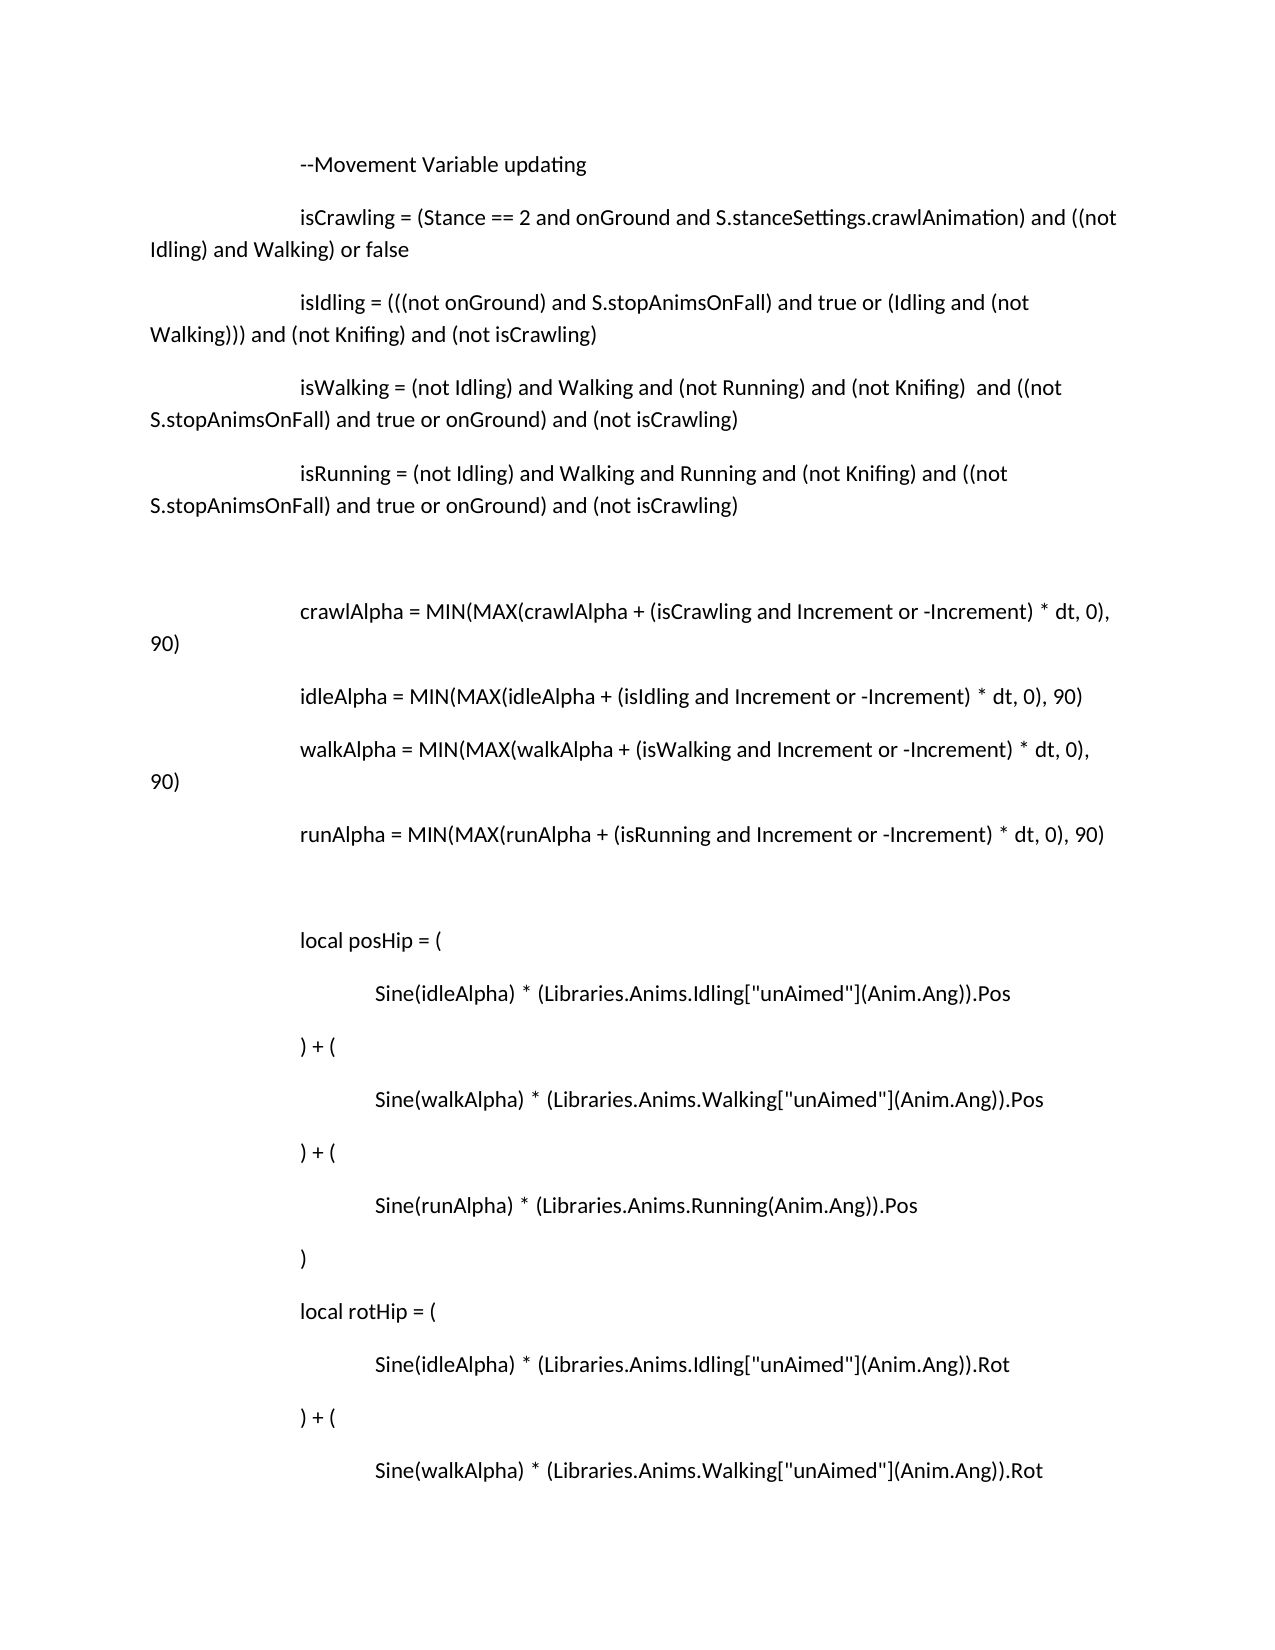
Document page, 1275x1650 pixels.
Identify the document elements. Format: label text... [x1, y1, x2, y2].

text local rotHip = ( [150, 1297, 1125, 1326]
text ) + ( [150, 1032, 1125, 1060]
text isWalking = (not Idling) and Walking and (not Running) and (not Knifing) and ((not S.stopAnimsOnFall) and true or onGround) and (not isCrawling) [150, 373, 1125, 434]
text isRunning = (not Idling) and Walking and Running and (not Knifing) and ((not S.stopAnimsOnFall) and true or onGround) and (not isCrawling) [150, 459, 1125, 519]
text isIdling = (((not onGround) and S.stopAnimsOnFall) and true or (Idling and (not Walking))) and (not Knifing) and (not isCrawling) [150, 288, 1125, 348]
text ) + ( [150, 1403, 1125, 1432]
text Sine(walkAlpha) * (Libraries.Anims.Walking["unAimed"](Anim.Ang)).Rot [150, 1457, 1125, 1484]
text Sine(runAlpha) * (Libraries.Anims.Running(Anim.Ang)).Pos [150, 1191, 1125, 1219]
text isCrawling = (Stance == 2 and onGround and S.stanceSettings.crawlAnimation) and ((not Idling) and Walking) or false [150, 203, 1125, 263]
text crawlAlpha = MIN(MAX(crawlAlpha + (isCrawling and Increment or -Increment) * dt, 0), 90) [150, 597, 1125, 657]
text ) + ( [150, 1138, 1125, 1166]
text walkAlpha = MIN(MAX(walkAlpha + (isWalking and Increment or -Increment) * dt, 0), 90) [150, 735, 1125, 795]
text runAlpha = MIN(MAX(runAlpha + (isRunning and Increment or -Increment) * dt, 0), 90) [150, 820, 1125, 848]
text --Movement Variable updating [150, 150, 1125, 178]
text local posHip = ( [150, 926, 1125, 954]
text ) [150, 1244, 1125, 1272]
text Sine(idleAlpha) * (Libraries.Anims.Idling["unAimed"](Anim.Ang)).Pos [150, 979, 1125, 1007]
text Sine(walkAlpha) * (Libraries.Anims.Walking["unAimed"](Anim.Ang)).Pos [150, 1085, 1125, 1113]
text idleAlpha = MIN(MAX(idleAlpha + (isIdling and Increment or -Increment) * dt, 0), 90) [150, 682, 1125, 710]
text Sine(idleAlpha) * (Libraries.Anims.Idling["unAimed"](Anim.Ang)).Rot [150, 1351, 1125, 1378]
